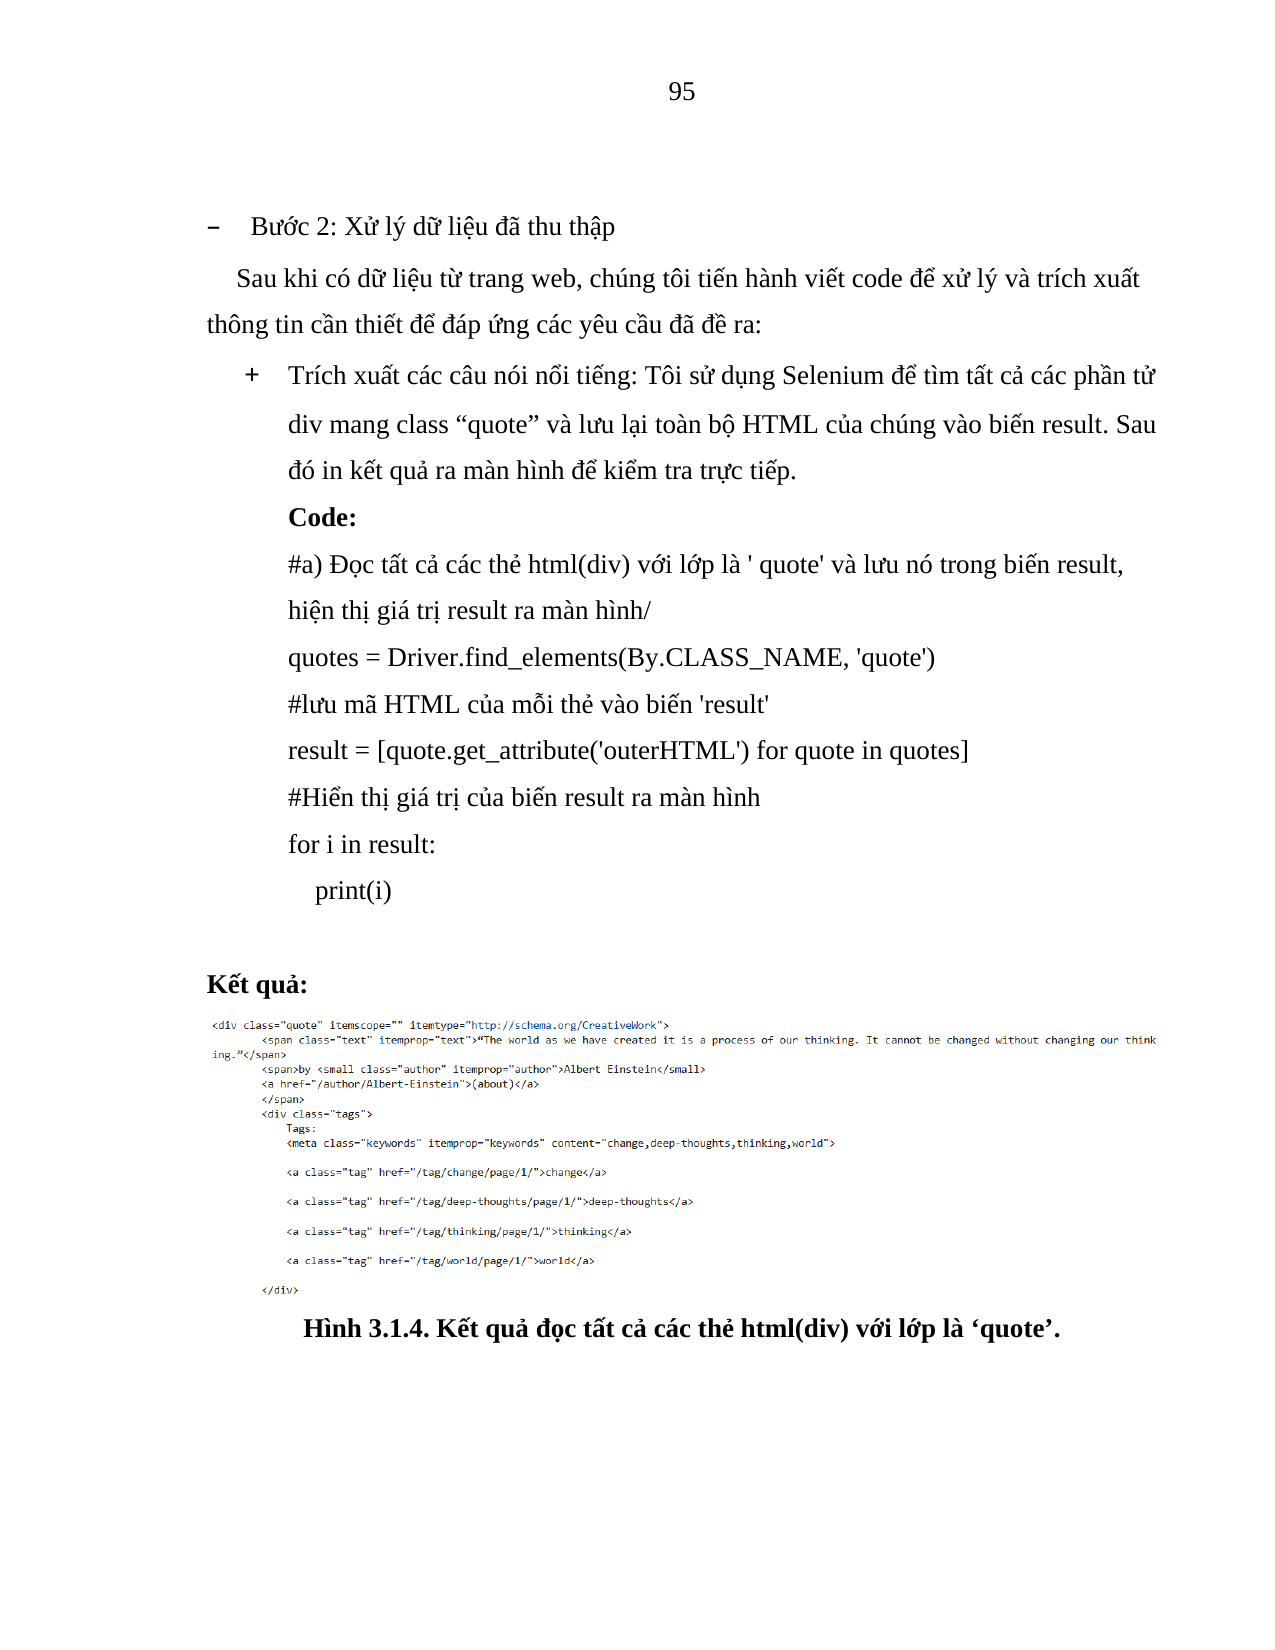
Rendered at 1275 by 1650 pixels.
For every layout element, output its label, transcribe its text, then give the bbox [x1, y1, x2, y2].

text result = [quote.get_attribute('outerHTML') for quote in quotes] [288, 734, 1157, 766]
picture [206, 1014, 1157, 1297]
text Code: [288, 501, 1157, 532]
text for i in result: [288, 828, 1157, 859]
text #lưu mã HTML của mỗi thẻ vào biến 'result' [288, 688, 1157, 719]
text print(i) [288, 874, 1157, 906]
list Trích xuất các câu nói nổi tiếng: Tôi sử dụng Selenium để tìm tất cả các phần tử div mang class “quote” và lưu lại toàn bộ HTML của chúng vào biến result. Sau đó in kết quả ra màn hình để kiểm tra trực tiếp. [244, 355, 1157, 486]
text quotes = Driver.find_elements(By.CLASS_NAME, 'quote') [288, 641, 1157, 672]
text #a) Đọc tất cả các thẻ html(div) với lớp là ' quote' và lưu nó trong biến result, hiện thị giá trị result ra màn hình/ [288, 548, 1157, 626]
text Hình 3.1.4. Kết quả đọc tất cả các thẻ html(div) với lớp là ‘quote’. [207, 1312, 1157, 1343]
list Bước 2: Xử lý dữ liệu đã thu thập [207, 207, 1157, 243]
text Kết quả: [207, 968, 1157, 999]
text Sau khi có dữ liệu từ trang web, chúng tôi tiến hành viết code để xử lý và trích xuất thông tin cần thiết để đáp ứng các yêu cầu đã đề ra: [207, 262, 1157, 340]
text #Hiển thị giá trị của biến result ra màn hình [288, 781, 1157, 812]
